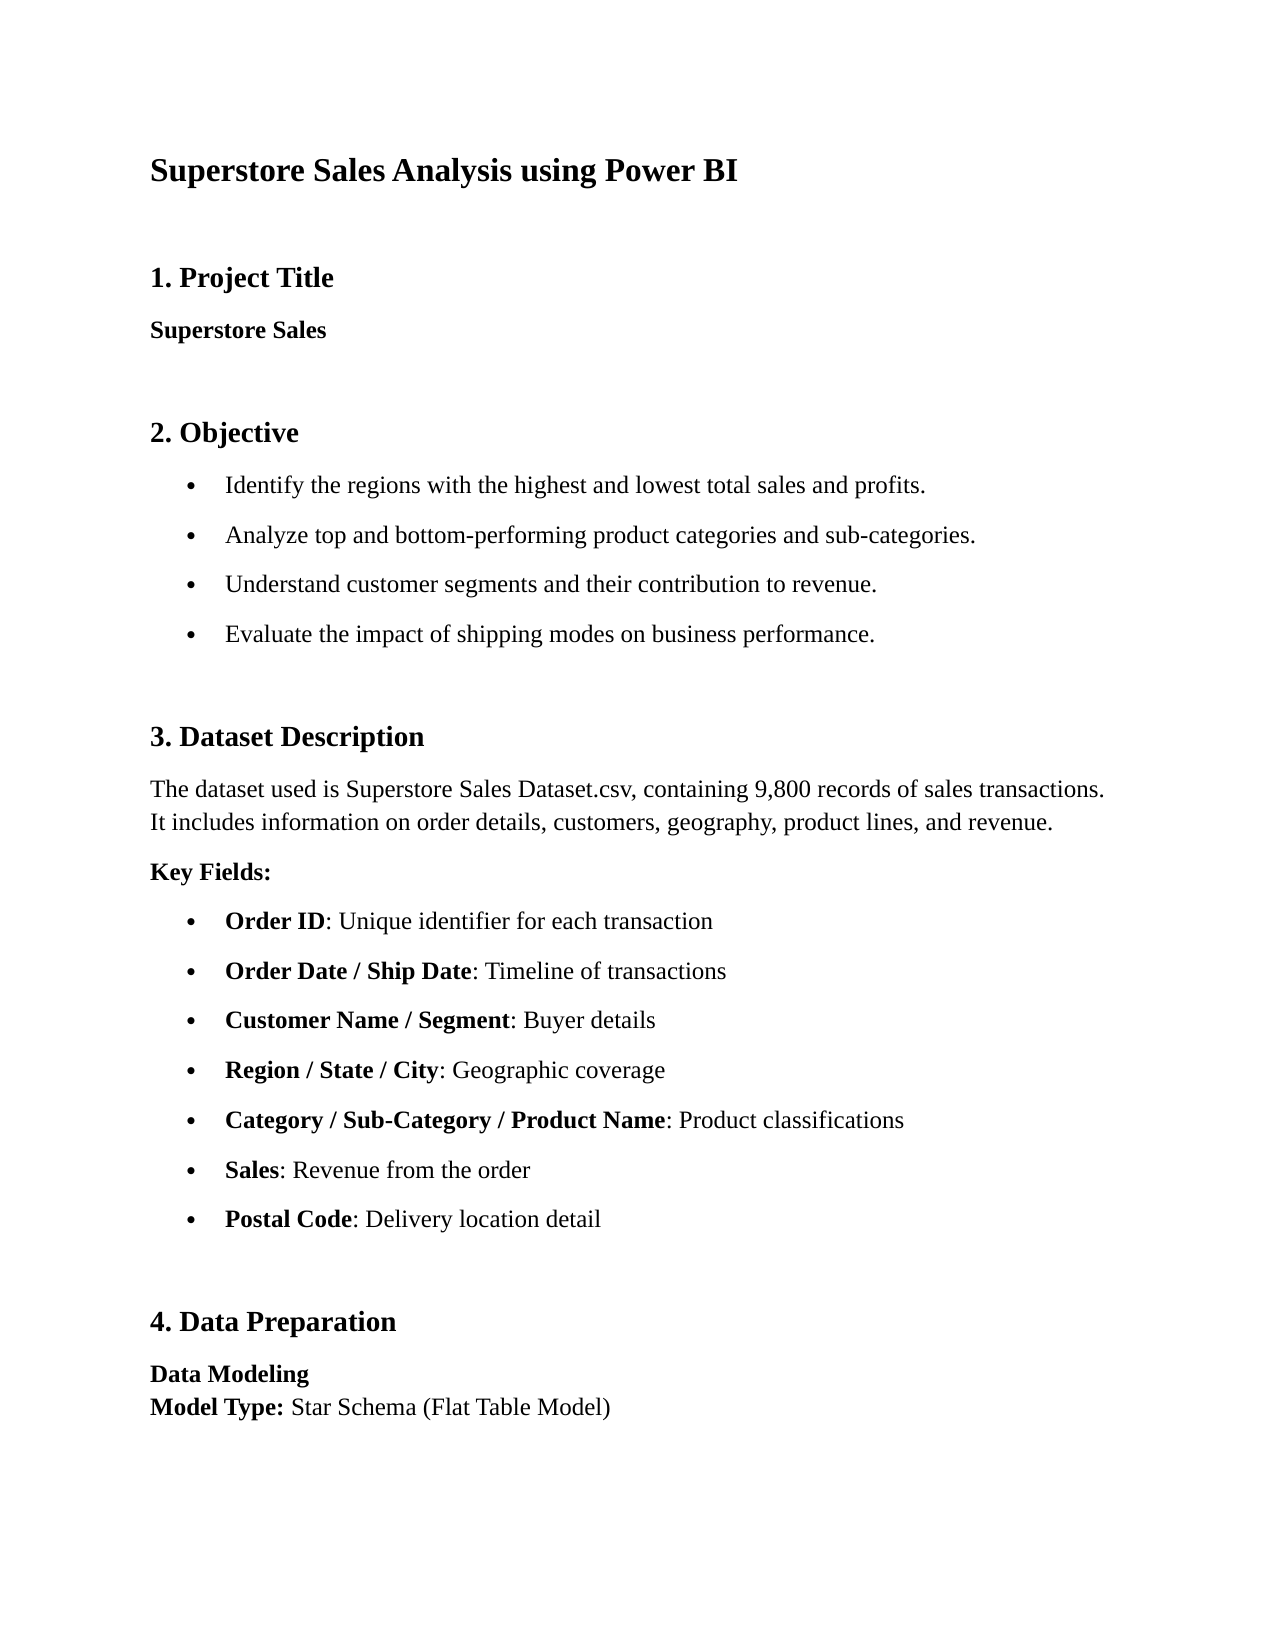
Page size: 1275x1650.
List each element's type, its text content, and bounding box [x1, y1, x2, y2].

list Identify the regions with the highest and lowest total sales and profits. [187, 470, 1125, 499]
text Superstore Sales [150, 316, 1125, 344]
text 2. Objective [150, 415, 1125, 448]
text 3. Dataset Description [150, 719, 1125, 752]
list Understand customer segments and their contribution to revenue. [187, 569, 1125, 598]
text Data Modeling Model Type: Star Schema (Flat Table Model) [150, 1359, 1125, 1421]
list Sales: Revenue from the order [187, 1155, 1125, 1183]
text 1. Project Title [150, 260, 1125, 294]
text Superstore Sales Analysis using Power BI [150, 150, 1125, 188]
list Analyze top and bottom-performing product categories and sub-categories. [187, 520, 1125, 549]
text The dataset used is Superstore Sales Dataset.csv, containing 9,800 records of sales transactions. It includes information on order details, customers, geography, product lines, and revenue. [150, 774, 1125, 836]
list Order ID: Unique identifier for each transaction [187, 906, 1125, 935]
list Order Date / Ship Date: Timeline of transactions [187, 956, 1125, 985]
text Key Fields: [150, 857, 1125, 885]
list Evaluate the impact of shipping modes on business performance. [187, 619, 1125, 648]
list Postal Code: Delivery location detail [187, 1204, 1125, 1233]
text 4. Data Preparation [150, 1304, 1125, 1337]
list Category / Sub-Category / Product Name: Product classifications [187, 1105, 1125, 1134]
list Customer Name / Segment: Buyer details [187, 1006, 1125, 1034]
list Region / State / City: Geographic coverage [187, 1055, 1125, 1084]
